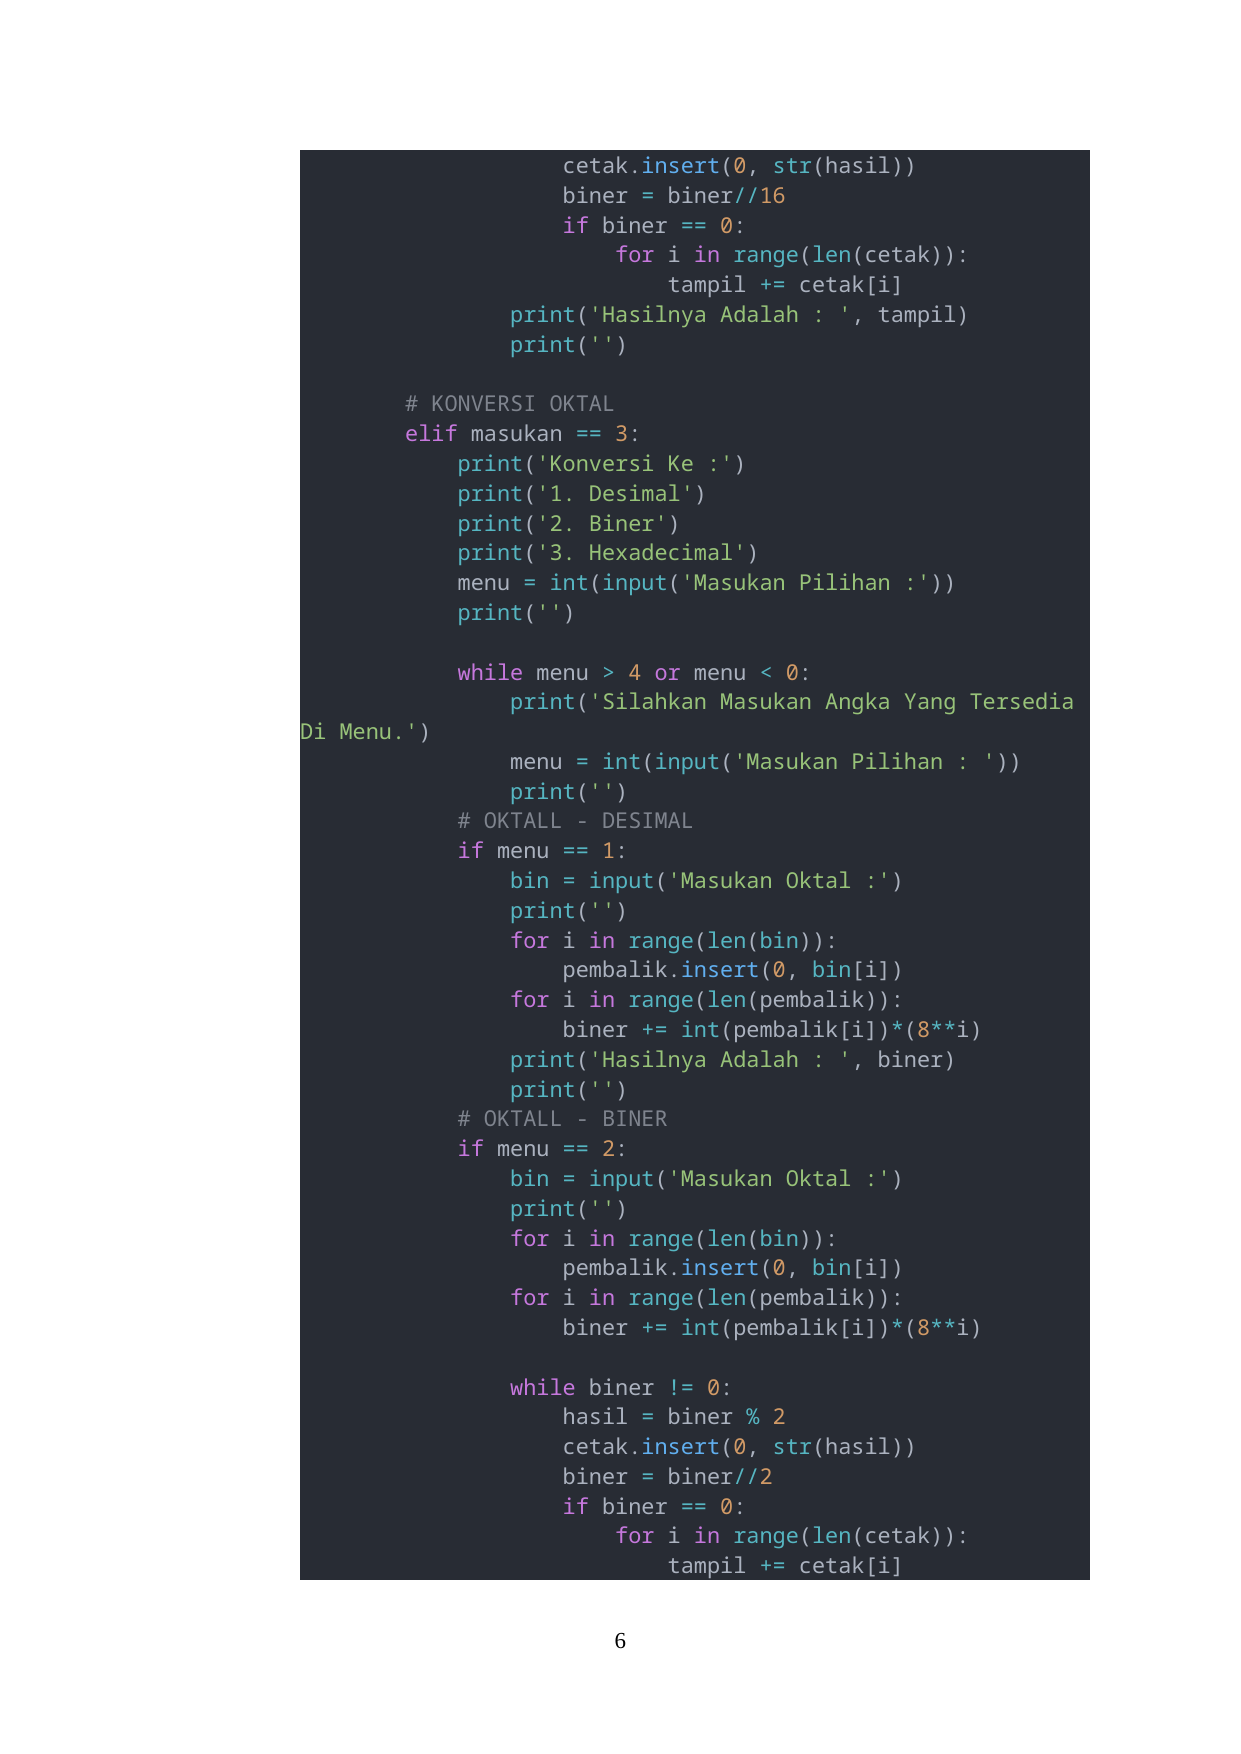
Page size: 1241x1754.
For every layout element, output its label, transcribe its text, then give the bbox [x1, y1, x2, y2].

text biner = biner//2 [300, 1461, 1090, 1491]
text print('') [300, 895, 1090, 924]
text pembalik.insert(0, bin[i]) [300, 954, 1090, 984]
text print('') [300, 1193, 1090, 1222]
text print('') [300, 1073, 1090, 1103]
text tampil += cetak[i] [300, 1550, 1090, 1580]
text bin = input('Masukan Oktal :') [300, 1163, 1090, 1193]
text print('Konversi Ke :') [300, 448, 1090, 478]
text for i in range(len(bin)): [300, 1222, 1090, 1252]
text # OKTALL - DESIMAL [300, 805, 1090, 835]
text print('2. Biner') [300, 507, 1090, 537]
text print('Hasilnya Adalah : ', tampil) [300, 299, 1090, 329]
text # KONVERSI OKTAL [300, 388, 1090, 418]
text for i in range(len(cetak)): [300, 1520, 1090, 1550]
text hasil = biner % 2 [300, 1401, 1090, 1431]
text biner = biner//16 [300, 180, 1090, 209]
text for i in range(len(pembalik)): [300, 984, 1090, 1014]
text while biner != 0: [300, 1371, 1090, 1401]
text for i in range(len(pembalik)): [300, 1282, 1090, 1312]
text menu = int(input('Masukan Pilihan : ')) [300, 746, 1090, 776]
text if biner == 0: [300, 1491, 1090, 1520]
text print('3. Hexadecimal') [300, 537, 1090, 567]
text # OKTALL - BINER [300, 1103, 1090, 1133]
text if biner == 0: [300, 209, 1090, 239]
text biner += int(pembalik[i])*(8**i) [300, 1312, 1090, 1342]
text print('Silahkan Masukan Angka Yang Tersedia Di Menu.') [300, 686, 1090, 746]
text bin = input('Masukan Oktal :') [300, 865, 1090, 895]
text while menu > 4 or menu < 0: [300, 656, 1090, 686]
text for i in range(len(bin)): [300, 924, 1090, 954]
text print('') [300, 597, 1090, 627]
text biner += int(pembalik[i])*(8**i) [300, 1014, 1090, 1044]
text for i in range(len(cetak)): [300, 239, 1090, 269]
text print('') [300, 329, 1090, 358]
text if menu == 2: [300, 1133, 1090, 1163]
text print('Hasilnya Adalah : ', biner) [300, 1044, 1090, 1073]
text pembalik.insert(0, bin[i]) [300, 1252, 1090, 1282]
text tampil += cetak[i] [300, 269, 1090, 299]
text if menu == 1: [300, 835, 1090, 865]
text cetak.insert(0, str(hasil)) [300, 150, 1090, 180]
text elif masukan == 3: [300, 418, 1090, 448]
text print('1. Desimal') [300, 478, 1090, 507]
text cetak.insert(0, str(hasil)) [300, 1431, 1090, 1461]
text print('') [300, 776, 1090, 805]
text menu = int(input('Masukan Pilihan :')) [300, 567, 1090, 597]
